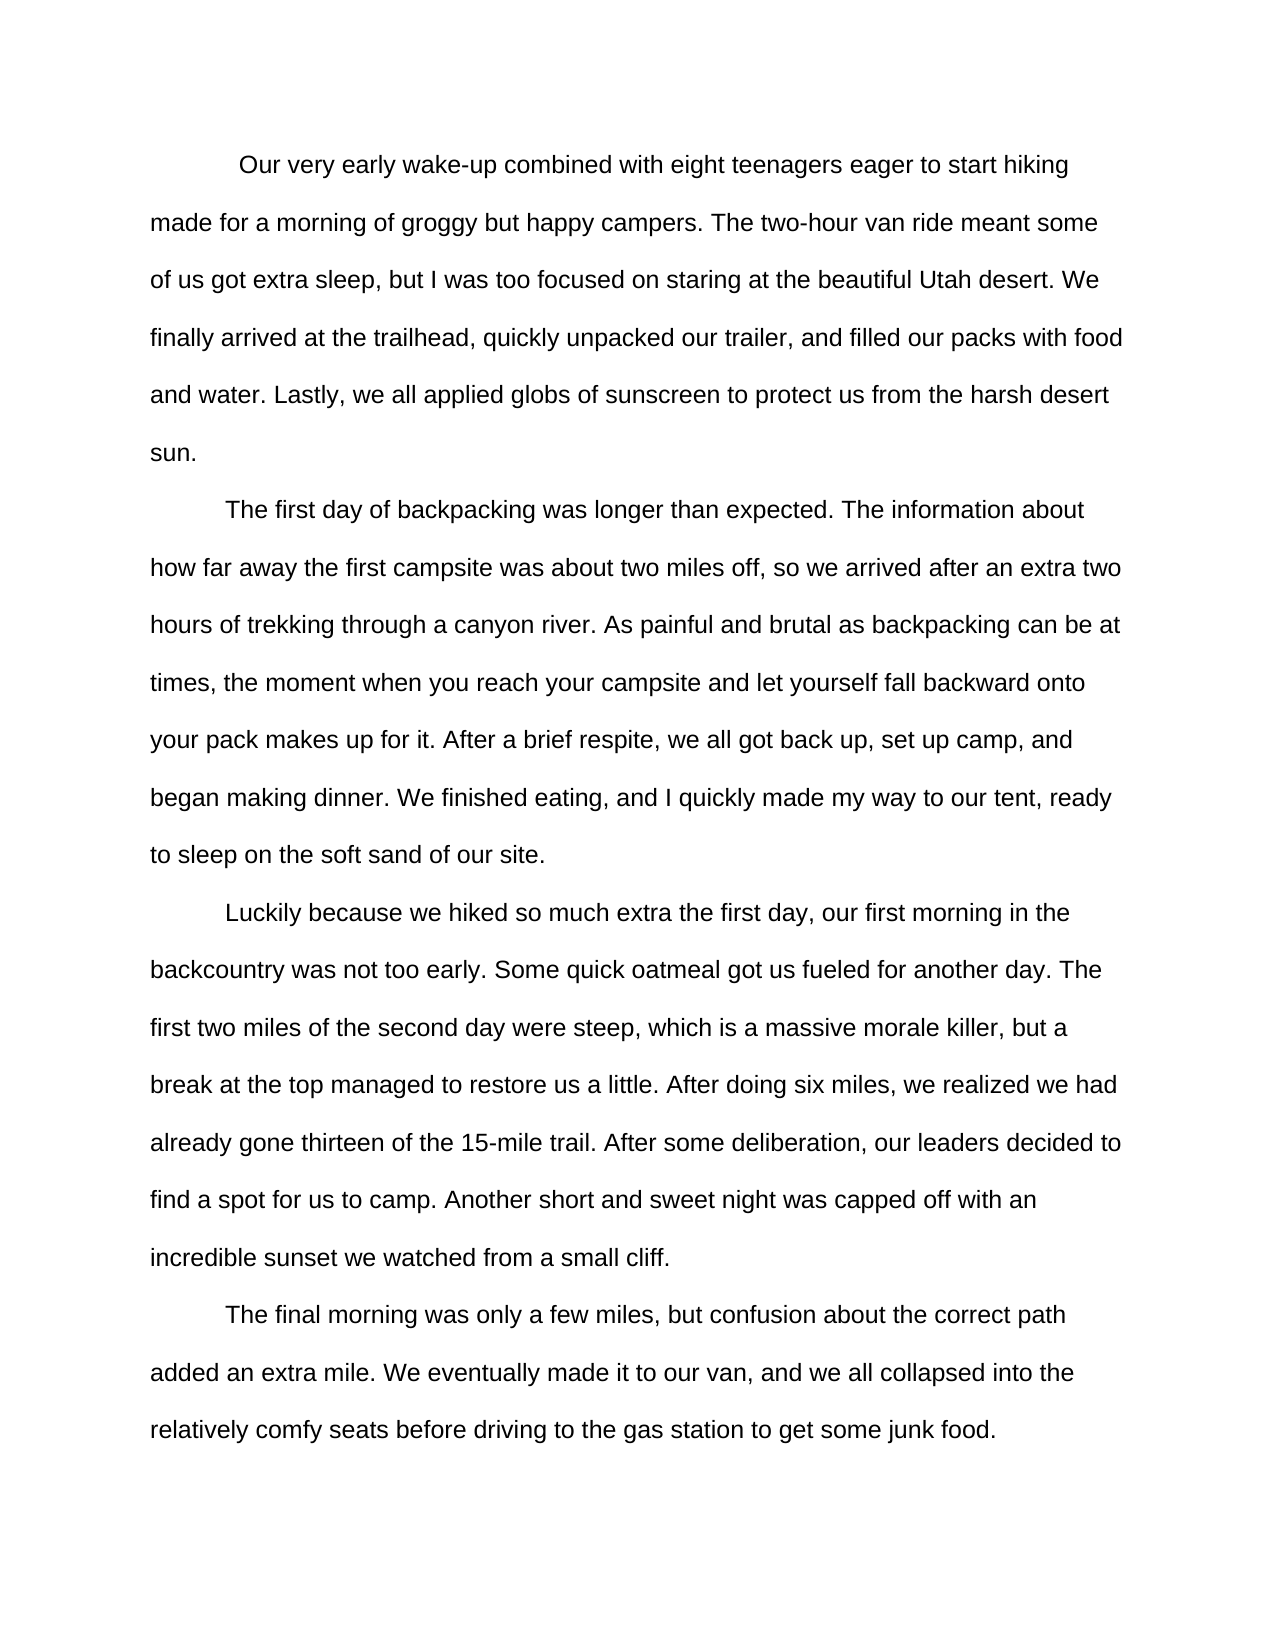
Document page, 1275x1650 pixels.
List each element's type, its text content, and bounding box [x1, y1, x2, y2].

text The final morning was only a few miles, but confusion about the correct path added an extra mile. We eventually made it to our van, and we all collapsed into the relatively comfy seats before driving to the gas station to get some junk food. [150, 1300, 1125, 1444]
text Luckily because we hiked so much extra the first day, our first morning in the backcountry was not too early. Some quick oatmeal got us fueled for another day. The first two miles of the second day were steep, which is a massive morale killer, but a break at the top managed to restore us a little. After doing six miles, we realized we had already gone thirteen of the 15-mile trail. After some deliberation, our leaders decided to find a spot for us to camp. Another short and sweet night was capped off with an incredible sunset we watched from a small cliff. [150, 897, 1125, 1271]
text The first day of backpacking was longer than expected. The information about how far away the first campsite was about two miles off, so we arrived after an extra two hours of trekking through a canyon river. As painful and brutal as backpacking can be at times, the moment when you reach your campsite and let yourself fall backward onto your pack makes up for it. After a brief respite, we all got back up, set up camp, and began making dinner. We finished eating, and I quickly made my way to our tent, ready to sleep on the soft sand of our site. [150, 495, 1125, 869]
text Our very early wake-up combined with eight teenagers eager to start hiking made for a morning of groggy but happy campers. The two-hour van ride meant some of us got extra sleep, but I was too focused on staring at the beautiful Utah desert. We finally arrived at the trailhead, quickly unpacked our trailer, and filled our packs with food and water. Lastly, we all applied globs of sunscreen to protect us from the harsh desert sun. [150, 150, 1125, 466]
